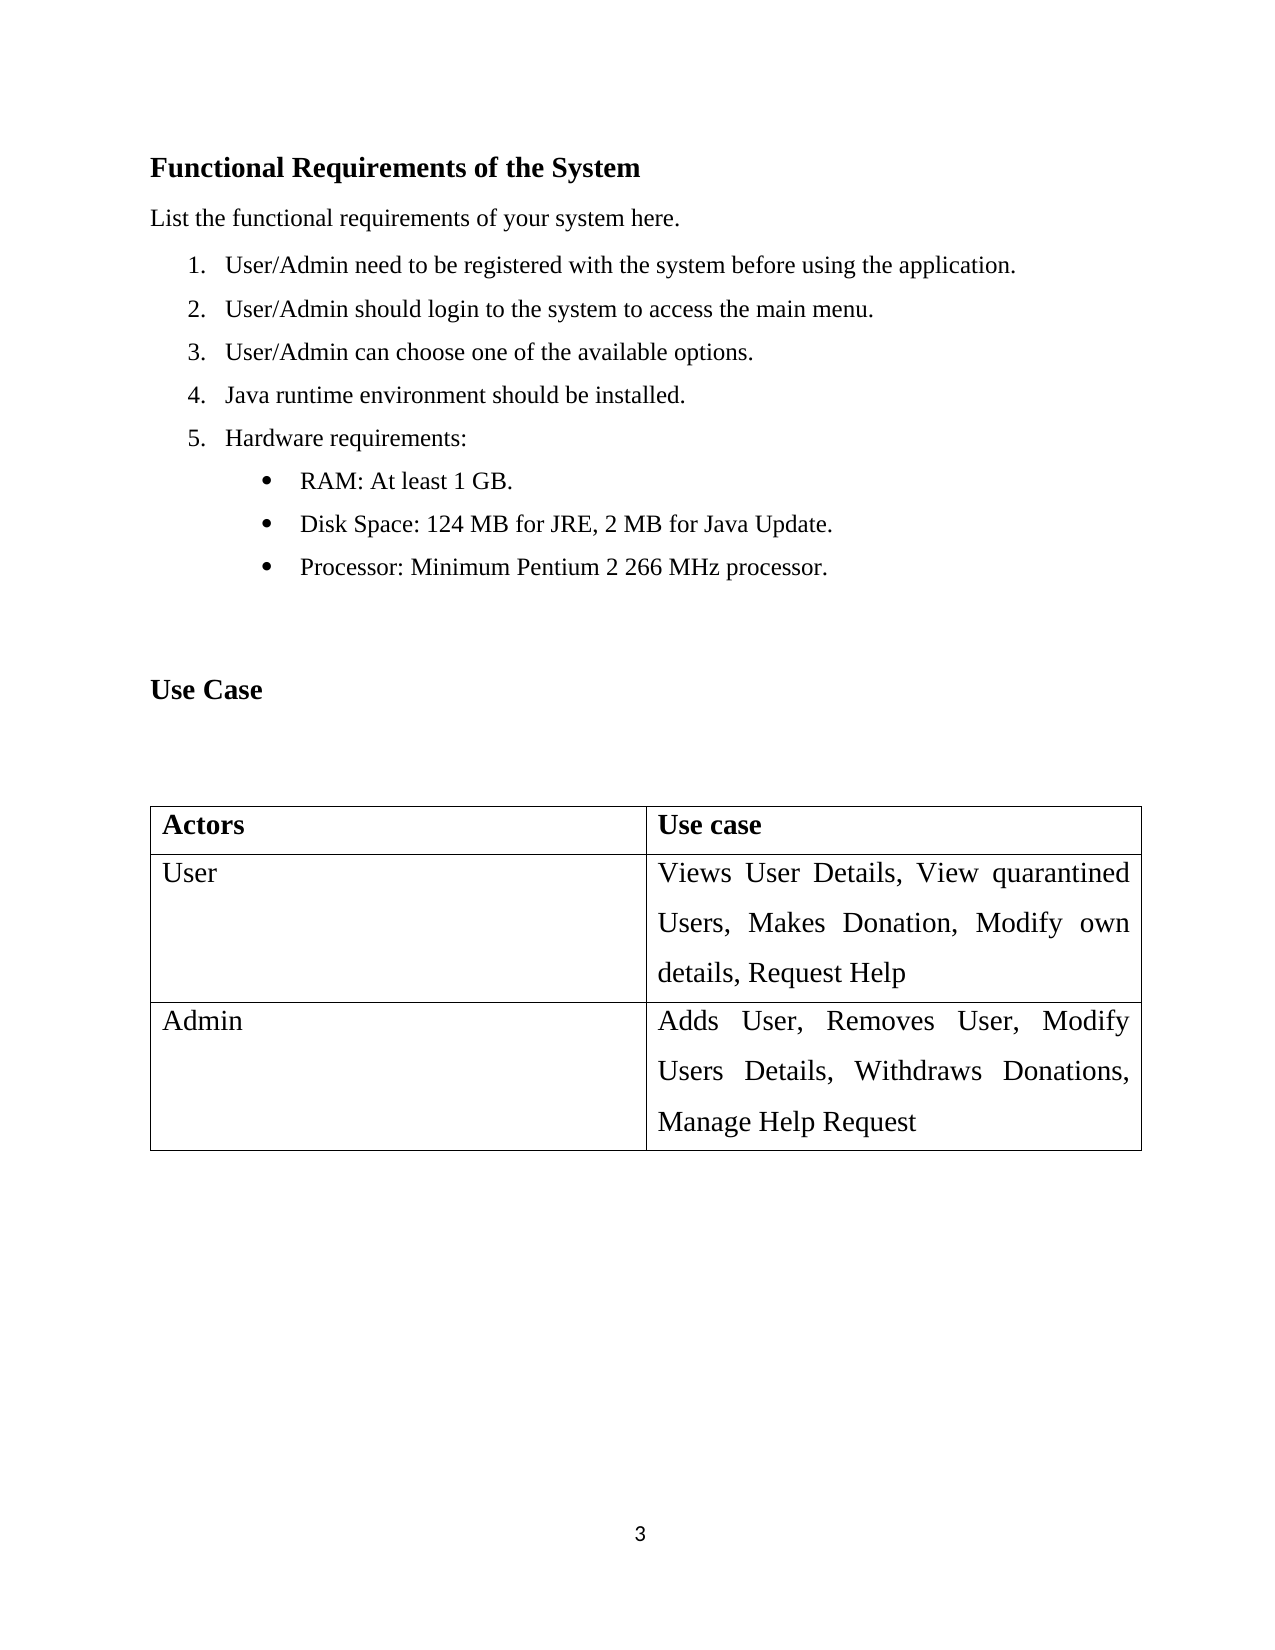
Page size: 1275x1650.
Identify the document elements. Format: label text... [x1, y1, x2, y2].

table_cell User [151, 855, 646, 1002]
list Java runtime environment should be installed. [187, 380, 1125, 409]
list RAM: At least 1 GB. [262, 466, 1125, 495]
list User/Admin need to be registered with the system before using the application. [187, 251, 1125, 279]
list Hardware requirements: [187, 423, 1125, 452]
table_header Use case [647, 807, 1141, 854]
list User/Admin should login to the system to access the main menu. [187, 294, 1125, 322]
list Disk Space: 124 MB for JRE, 2 MB for Java Update. [262, 509, 1125, 538]
text Functional Requirements of the System [150, 150, 1125, 183]
table_cell Admin [151, 1003, 646, 1150]
table_cell Adds User, Removes User, Modify Users Details, Withdraws Donations, Manage Help Request [647, 1003, 1141, 1150]
list Processor: Minimum Pentium 2 266 MHz processor. [262, 552, 1125, 581]
table_cell Views User Details, View quarantined Users, Makes Donation, Modify own details, Request Help [647, 855, 1141, 1002]
text List the functional requirements of your system here. [150, 203, 1125, 232]
text Use Case [150, 672, 1125, 706]
list User/Admin can choose one of the available options. [187, 337, 1125, 366]
table_header Actors [151, 807, 646, 854]
